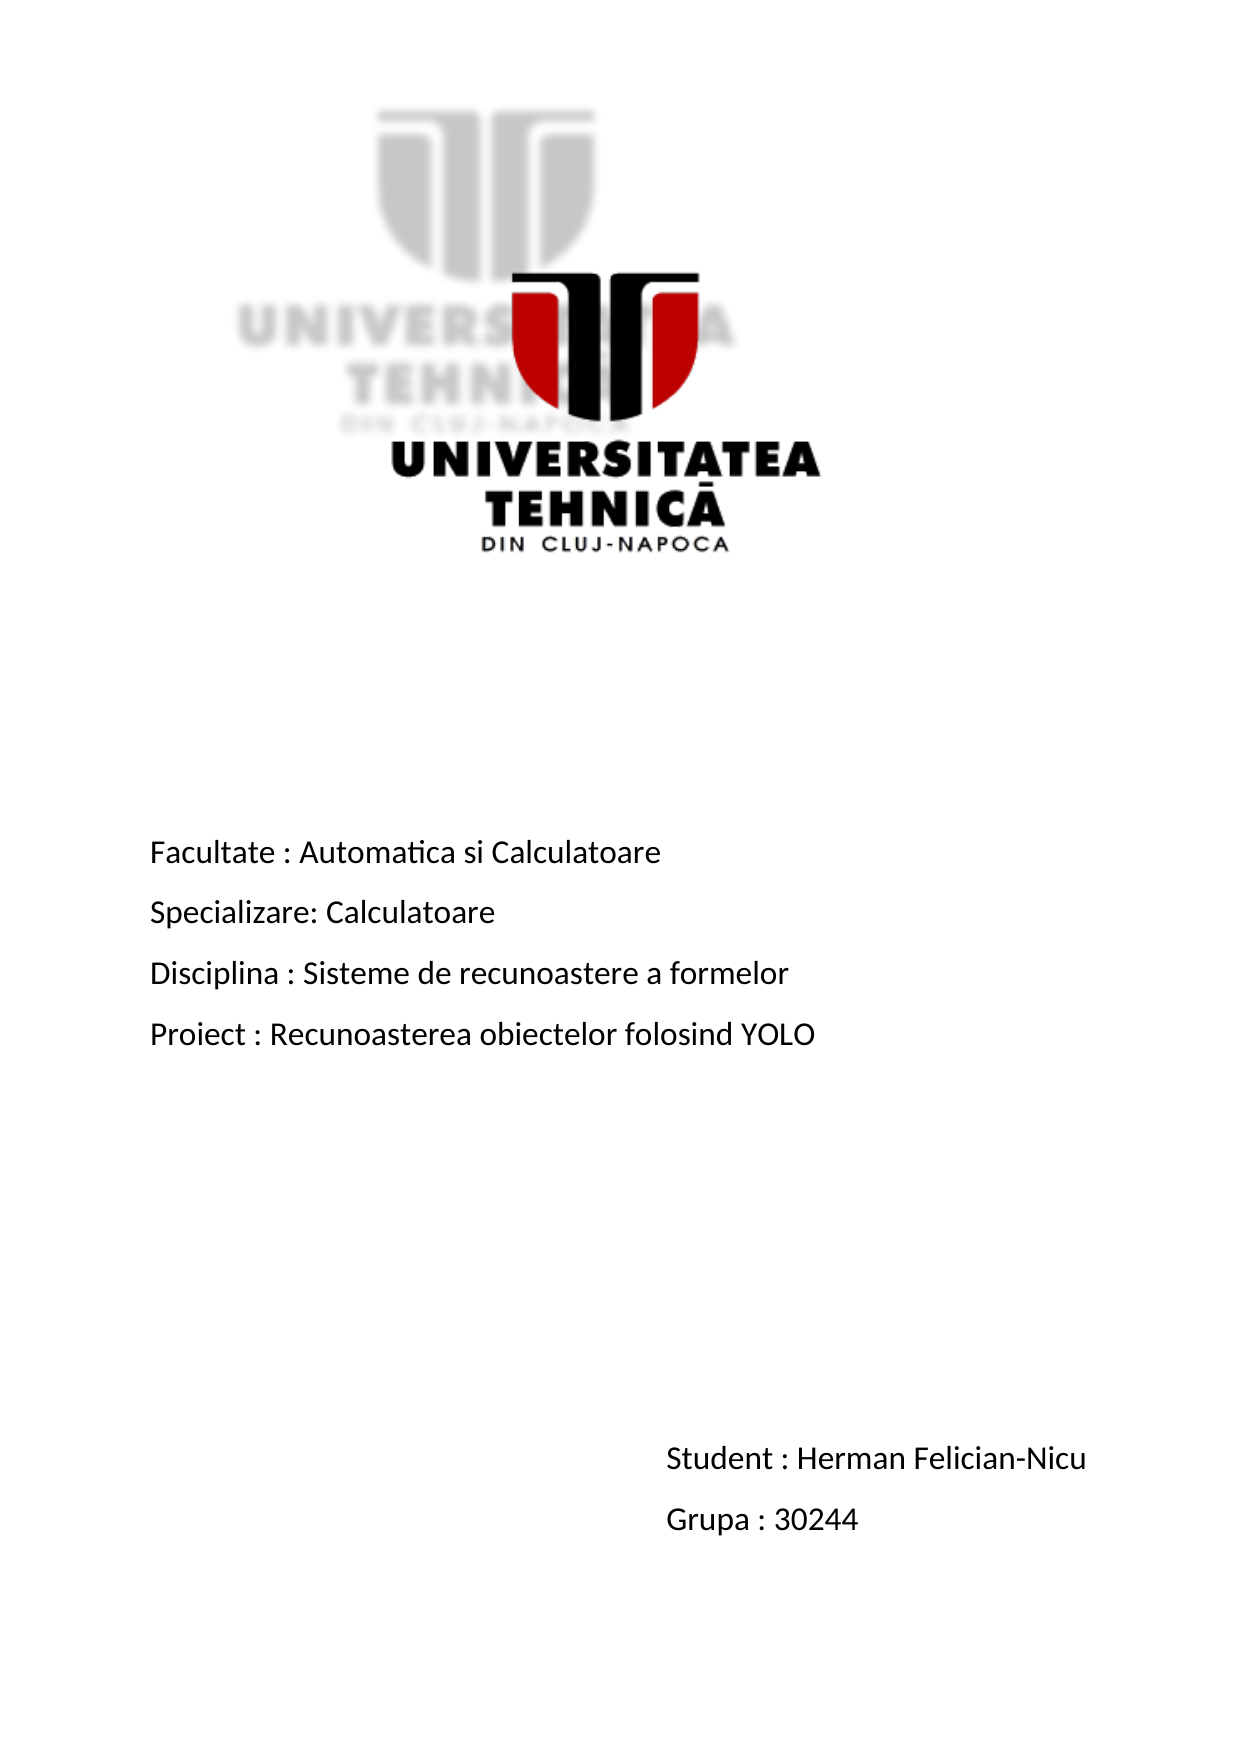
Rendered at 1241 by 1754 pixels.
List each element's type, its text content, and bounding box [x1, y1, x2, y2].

text Proiect : Recunoasterea obiectelor folosind YOLO [150, 1013, 1090, 1053]
text Facultate : Automatica si Calculatoare [150, 831, 1090, 872]
text Student : Herman Felician-Nicu [666, 1437, 1090, 1478]
text Specializare: Calculatoare [150, 892, 1090, 932]
text Disciplina : Sisteme de recunoastere a formelor [150, 952, 1090, 993]
text Grupa : 30244 [592, 1498, 1090, 1538]
picture [345, 160, 847, 663]
